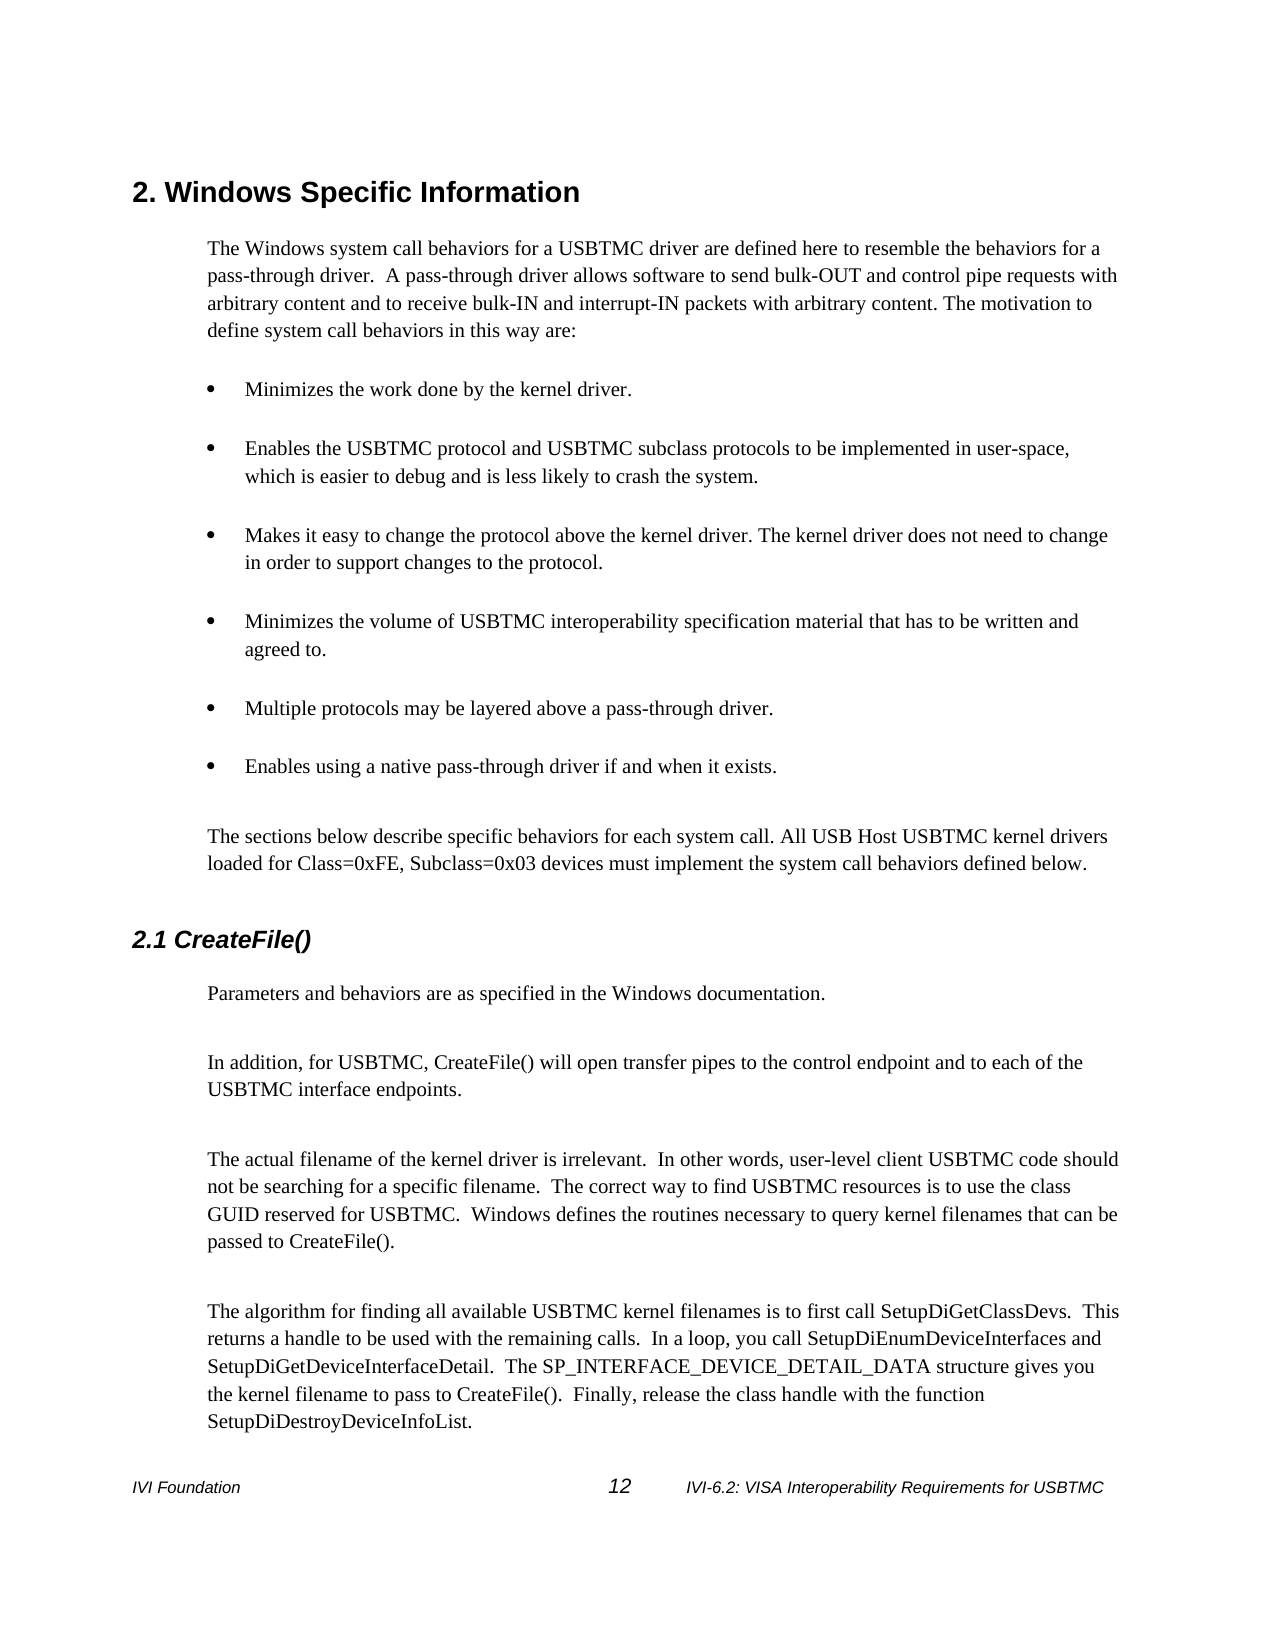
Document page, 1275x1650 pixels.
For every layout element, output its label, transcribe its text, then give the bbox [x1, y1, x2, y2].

text Parameters and behaviors are as specified in the Windows documentation. [207, 981, 1125, 1004]
list Enables using a native pass-through driver if and when it exists. [207, 754, 1125, 778]
list Enables the USBTMC protocol and USBTMC subclass protocols to be implemented in user-space, which is easier to debug and is less likely to crash the system. [207, 436, 1125, 488]
subtitle CreateFile() [132, 925, 1125, 953]
list Minimizes the volume of USBTMC interoperability specification material that has to be written and agreed to. [207, 609, 1125, 661]
text The sections below describe specific behaviors for each system call. All USB Host USBTMC kernel drivers loaded for Class=0xFE, Subclass=0x03 devices must implement the system call behaviors defined below. [207, 824, 1125, 875]
text The Windows system call behaviors for a USBTMC driver are defined here to resemble the behaviors for a pass-through driver. A pass-through driver allows software to send bulk-OUT and control pipe requests with arbitrary content and to receive bulk-IN and interrupt-IN packets with arbitrary content. The motivation to define system call behaviors in this way are: [207, 236, 1125, 342]
list Minimizes the work done by the kernel driver. [207, 377, 1125, 401]
list Multiple protocols may be layered above a pass-through driver. [207, 696, 1125, 719]
text In addition, for USBTMC, CreateFile() will open transfer pipes to the control endpoint and to each of the USBTMC interface endpoints. [207, 1050, 1125, 1101]
text The algorithm for finding all available USBTMC kernel filenames is to first call SetupDiGetClassDevs. This returns a handle to be used with the remaining calls. In a loop, you call SetupDiEnumDeviceInterfaces and SetupDiGetDeviceInterfaceDetail. The SP_INTERFACE_DEVICE_DETAIL_DATA structure gives you the kernel filename to pass to CreateFile(). Finally, release the class handle with the function SetupDiDestroyDeviceInfoList. [207, 1299, 1125, 1433]
text The actual filename of the kernel driver is irrelevant. In other words, user-level client USBTMC code should not be searching for a specific filename. The correct way to find USBTMC resources is to use the class GUID reserved for USBTMC. Windows defines the routines necessary to query kernel filenames that can be passed to CreateFile(). [207, 1147, 1125, 1253]
list Makes it easy to change the protocol above the kernel driver. The kernel driver does not need to change in order to support changes to the protocol. [207, 523, 1125, 574]
subtitle Windows Specific Information [132, 175, 1125, 208]
